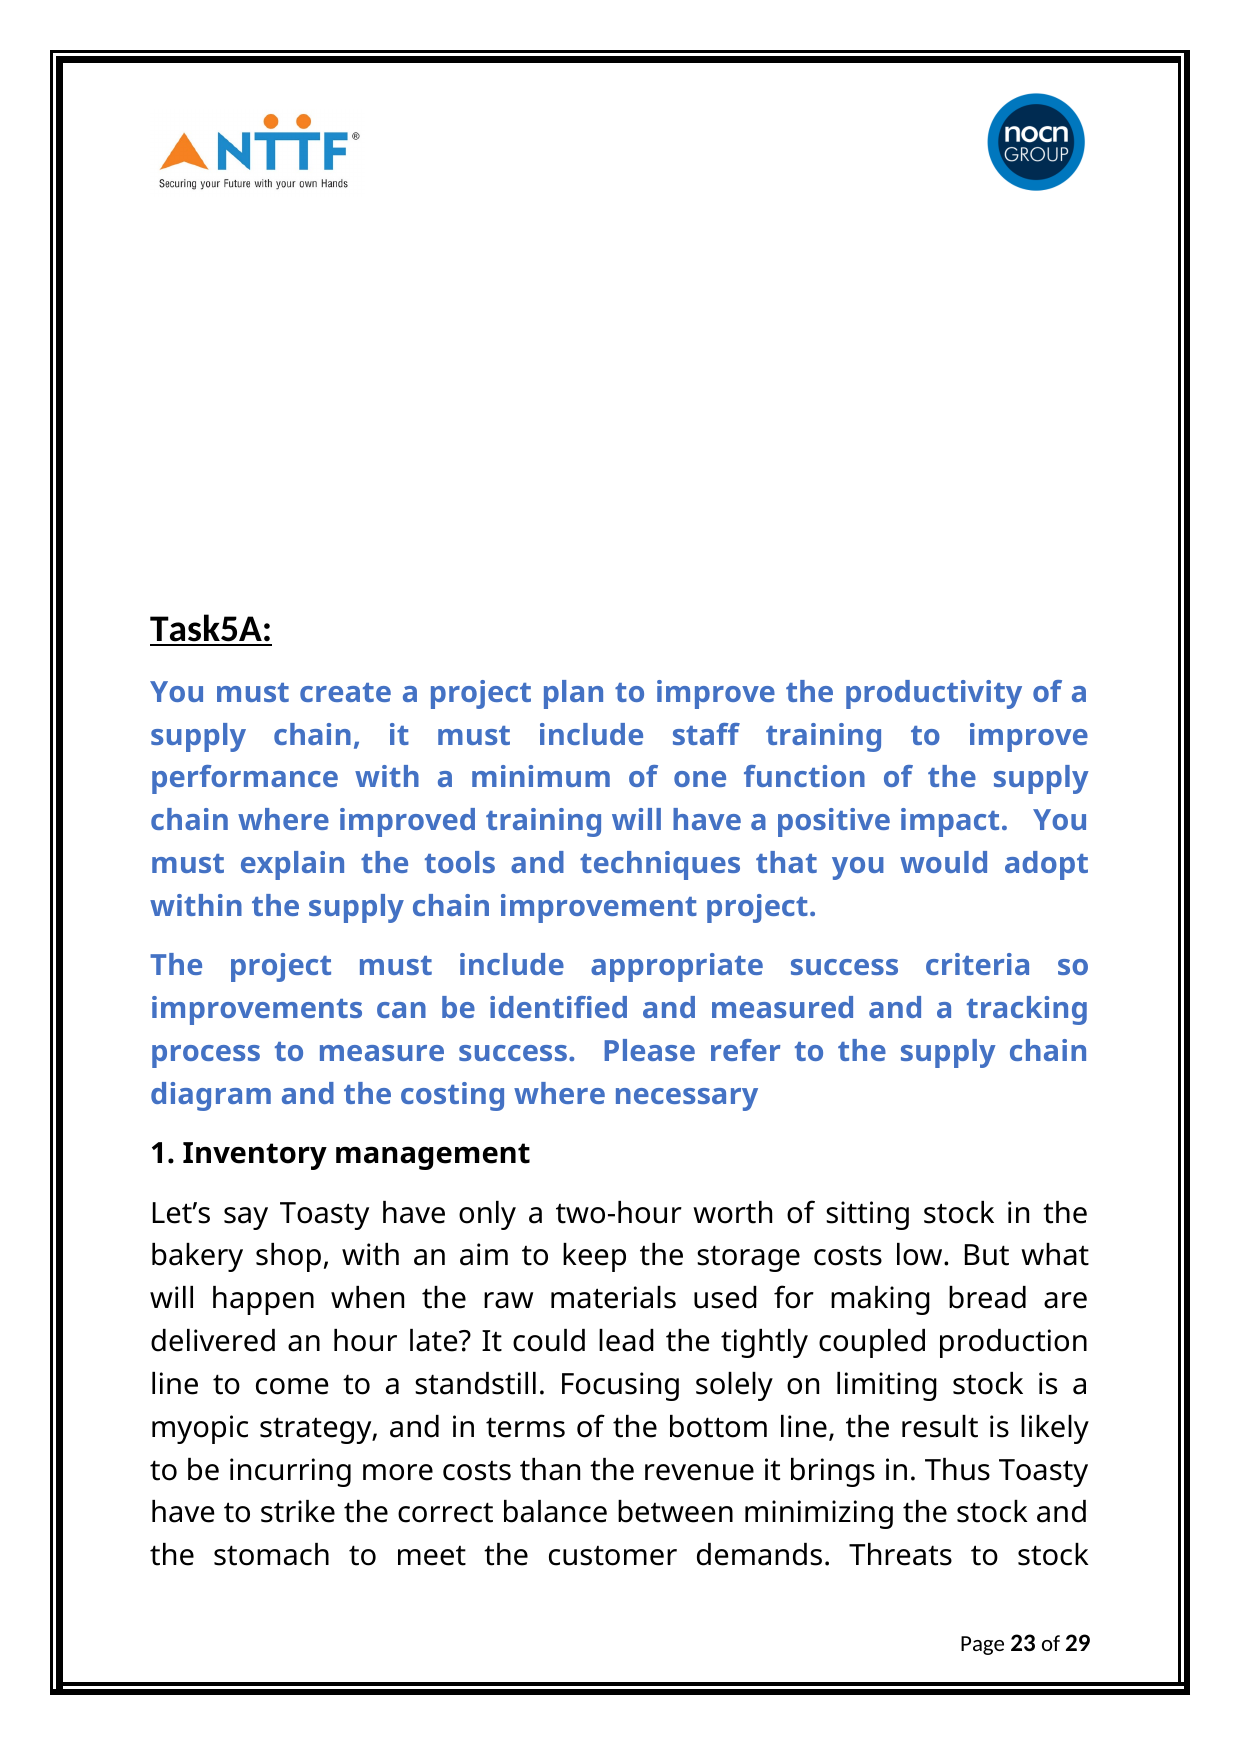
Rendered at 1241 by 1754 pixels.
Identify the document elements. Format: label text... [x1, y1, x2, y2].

text Task5A: [150, 605, 1090, 651]
picture [150, 109, 366, 197]
text You must create a project plan to improve the productivity of a supply chain, it must include staff training to improve performance with a minimum of one function of the supply chain where improved training will have a positive impact. You must explain the tools and techniques that you would adopt within the supply chain improvement project. [150, 671, 1090, 925]
text The project must include appropriate success criteria so improvements can be identified and measured and a tracking process to measure success. Please refer to the supply chain diagram and the costing where necessary [150, 944, 1090, 1113]
text 1. Inventory management [150, 1132, 1090, 1172]
